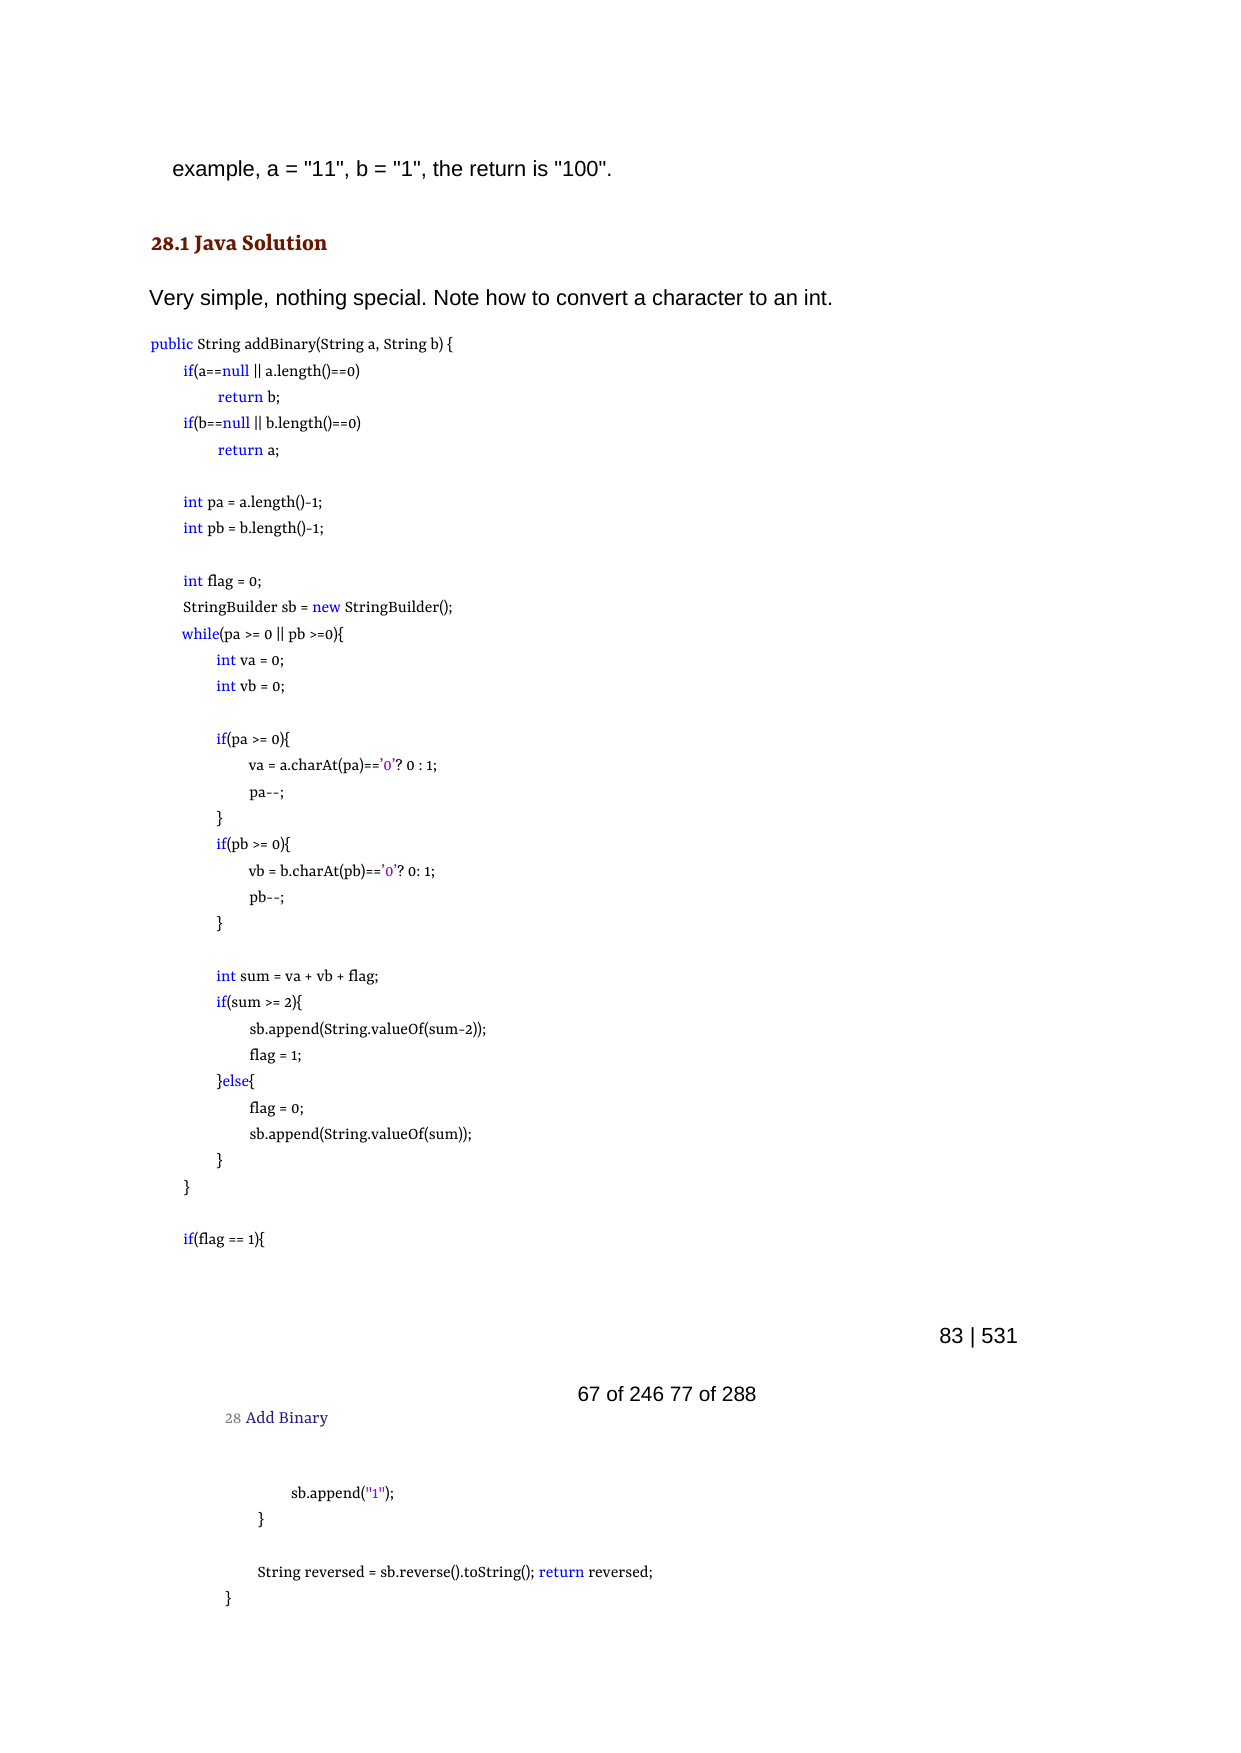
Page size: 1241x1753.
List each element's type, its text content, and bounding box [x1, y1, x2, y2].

text va = a.charAt(pa)==’0’? 0 : 1; [248, 754, 1152, 776]
text if(b==null || b.length()==0) [183, 412, 1152, 433]
text } [225, 1587, 1152, 1609]
text } [183, 1175, 1152, 1197]
text return a; [218, 438, 1152, 460]
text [149, 156, 803, 181]
text return b; [218, 386, 1152, 407]
text vb = b.charAt(pb)==’0’? 0: 1; [248, 859, 1152, 881]
text flag = 0; [249, 1096, 1152, 1118]
text 83 | 531 [148, 1323, 1018, 1348]
text if(pa >= 0){ [216, 728, 1152, 749]
text if(pb >= 0){ [216, 833, 1152, 854]
text if(sum >= 2){ [216, 991, 1152, 1012]
text Very simple, nothing special. Note how to convert a character to an int. [149, 285, 1152, 310]
text } [258, 1508, 1152, 1529]
text } [216, 912, 1152, 934]
text 28.1 Java Solution [151, 227, 1152, 258]
text sb.append(String.valueOf(sum)); [249, 1123, 1152, 1144]
text if(flag == 1){ [183, 1228, 1152, 1249]
text public String addBinary(String a, String b) { [150, 333, 1152, 354]
text int sum = va + vb + flag; [216, 964, 1152, 986]
text pb--; [249, 886, 1152, 907]
text StringBuilder sb = new StringBuilder(); [183, 596, 1152, 618]
text 28 Add Binary [224, 1406, 1152, 1429]
text } [216, 807, 1152, 828]
text pa--; [249, 780, 1152, 802]
text sb.append(String.valueOf(sum-2)); [249, 1017, 1152, 1039]
text while(pa >= 0 || pb >=0){ [182, 622, 1152, 644]
text int va = 0; [216, 649, 1152, 670]
text int vb = 0; [216, 675, 1152, 697]
text flag = 1; [249, 1044, 1152, 1065]
text int pa = a.length()-1; [183, 491, 1152, 512]
text int flag = 0; [183, 570, 1152, 591]
text } [216, 1149, 1152, 1171]
text int pb = b.length()-1; [183, 517, 1152, 539]
text if(a==null || a.length()==0) [183, 359, 1152, 381]
text sb.append("1"); [291, 1481, 1152, 1503]
text }else{ [216, 1070, 1152, 1092]
text String reversed = sb.reverse().toString(); return reversed; [257, 1560, 719, 1582]
text 67 of 246 77 of 288 [577, 1382, 1152, 1406]
